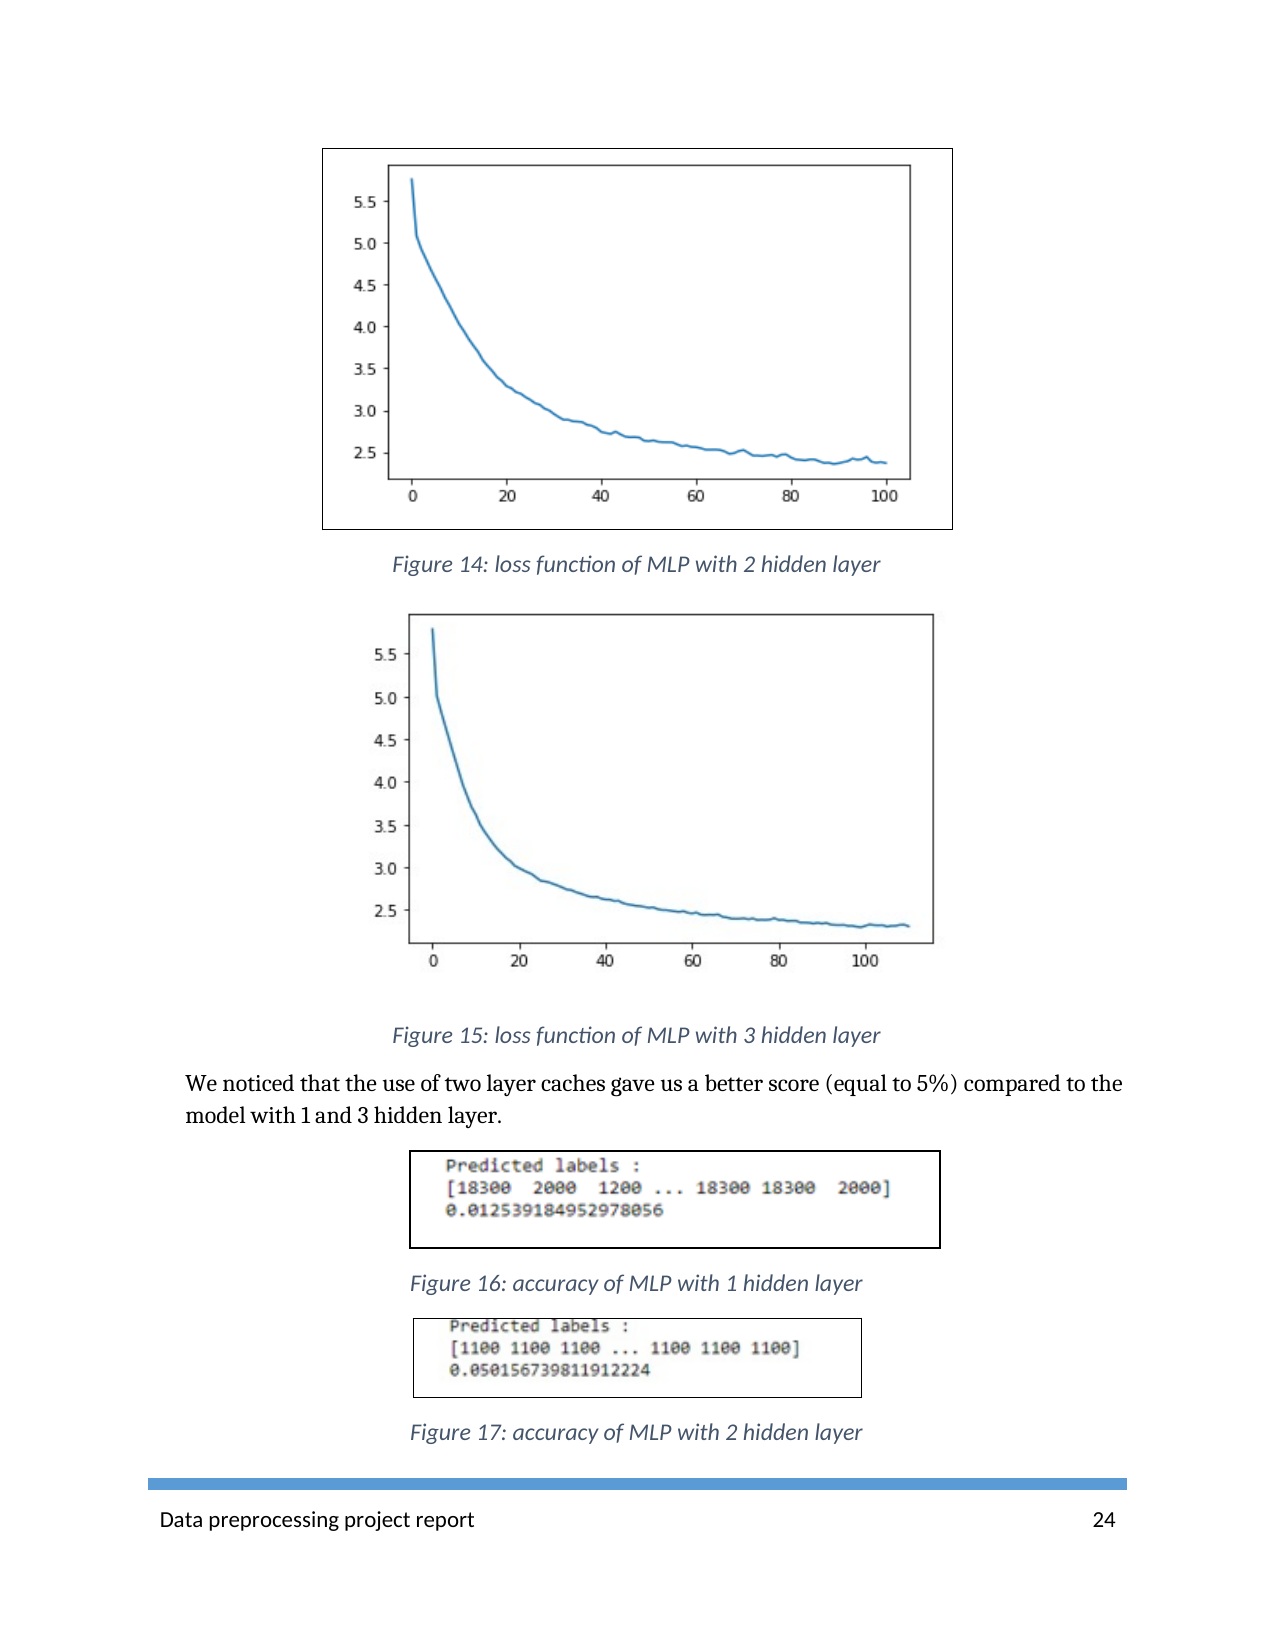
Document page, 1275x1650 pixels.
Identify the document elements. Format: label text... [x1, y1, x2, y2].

picture [323, 149, 952, 529]
text Figure 15: loss function of MLP with 3 hidden layer [148, 1020, 1127, 1049]
picture [353, 599, 959, 1000]
picture [414, 1319, 861, 1397]
text Figure 14: loss function of MLP with 2 hidden layer [148, 549, 1127, 578]
text We noticed that the use of two layer caches gave us a better score (equal to 5%) compared to the model with 1 and 3 hidden layer. [185, 1070, 1127, 1129]
text Figure 16: accuracy of MLP with 1 hidden layer [148, 1268, 1127, 1297]
picture [411, 1152, 939, 1247]
text Figure 17: accuracy of MLP with 2 hidden layer [148, 1417, 1127, 1446]
